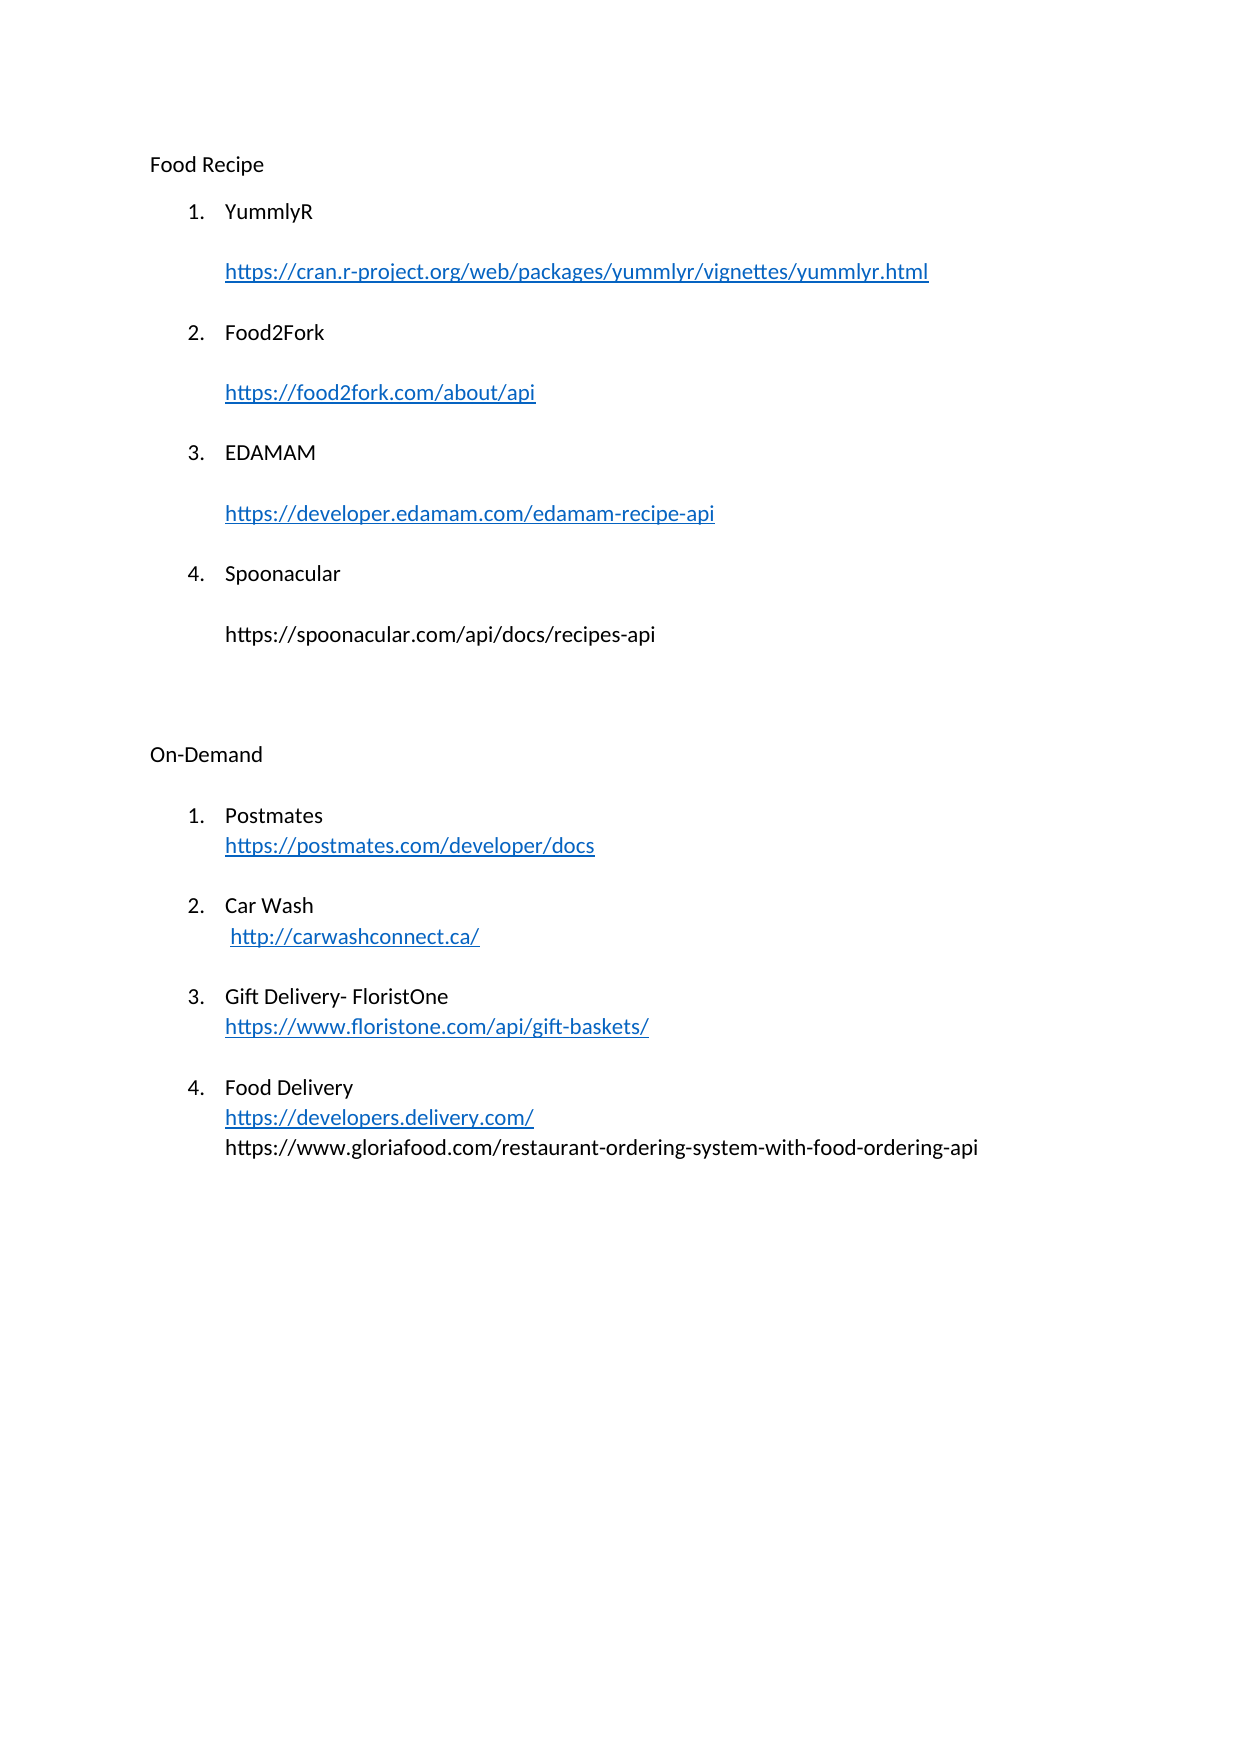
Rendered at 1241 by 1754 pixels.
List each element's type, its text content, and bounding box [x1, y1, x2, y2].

list http://carwashconnect.ca/ [225, 922, 1090, 950]
list YummlyR [187, 197, 1090, 225]
list On-Demand [150, 741, 1090, 769]
list https://spoonacular.com/api/docs/recipes-api [225, 620, 1090, 648]
list https://www.floristone.com/api/gift-baskets/ [225, 1012, 1090, 1041]
text Food Recipe [150, 150, 1090, 178]
list Food Delivery [187, 1073, 1090, 1101]
list https://food2fork.com/about/api [225, 378, 1090, 406]
list Food2Fork [187, 318, 1090, 346]
list https://developer.edamam.com/edamam-recipe-api [225, 499, 1090, 527]
list Spoonacular [187, 559, 1090, 587]
list Gift Delivery- FloristOne [187, 982, 1090, 1010]
list Postmates [187, 801, 1090, 829]
list https://www.gloriafood.com/restaurant-ordering-system-with-food-ordering-api [225, 1133, 1090, 1161]
list https://developers.delivery.com/ [225, 1103, 1090, 1131]
list EDAMAM [187, 438, 1090, 467]
list https://cran.r-project.org/web/packages/yummlyr/vignettes/yummlyr.html [225, 257, 1090, 285]
list https://postmates.com/developer/docs [225, 831, 1090, 859]
list Car Wash [187, 892, 1090, 920]
